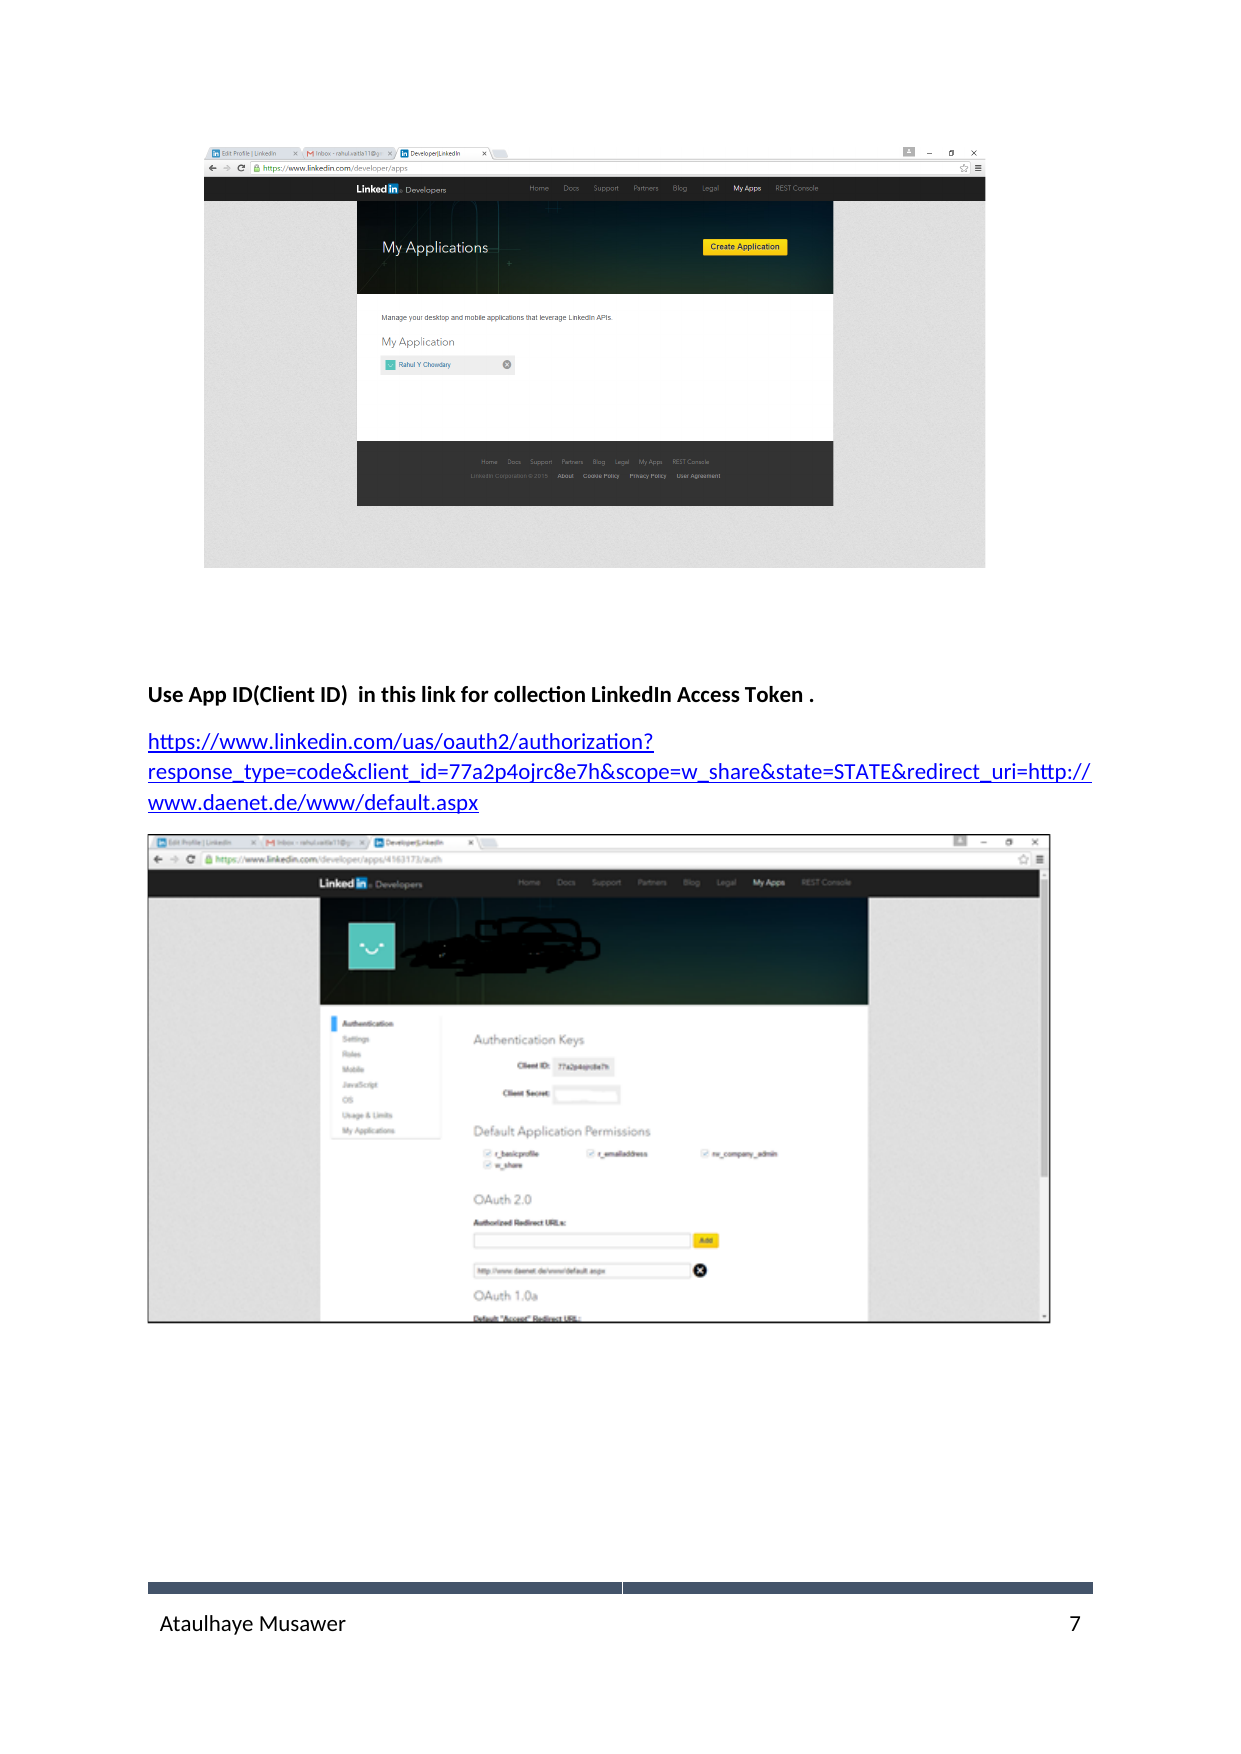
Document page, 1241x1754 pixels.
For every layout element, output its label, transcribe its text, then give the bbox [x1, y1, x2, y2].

text Use App ID(Client ID) in this link for collection LinkedIn Access Token . [148, 680, 1093, 708]
picture [204, 147, 986, 568]
picture [147, 834, 1051, 1325]
text https://www.linkedin.com/uas/oauth2/authorization?response_type=code&client_id=77a2p4ojrc8e7h&scope=w_share&state=STATE&redirect_uri=http://www.daenet.de/www/default.aspx [148, 727, 1093, 816]
